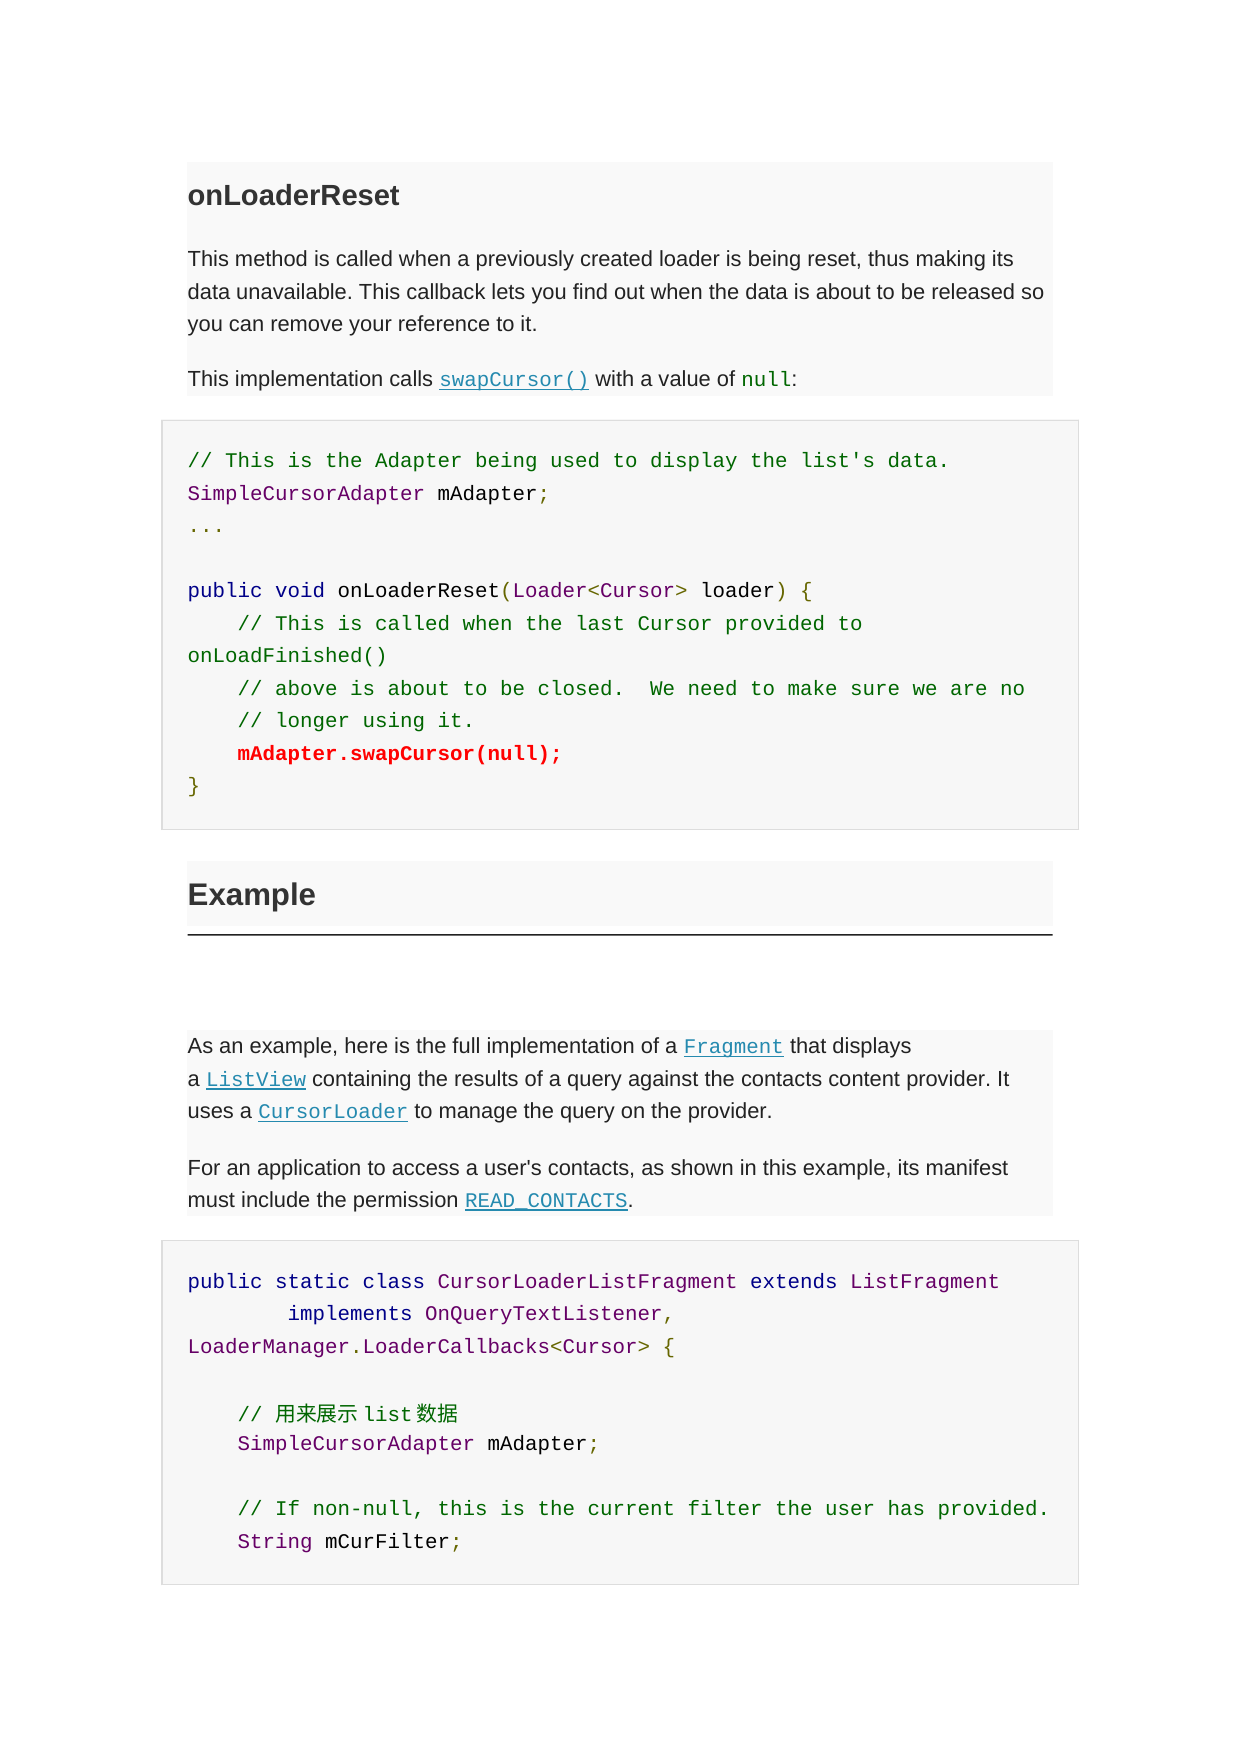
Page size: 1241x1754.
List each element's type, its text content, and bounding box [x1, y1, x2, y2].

subtitle Example [187, 861, 1053, 926]
subtitle onLoaderReset [187, 162, 1053, 227]
text As an example, here is the full implementation of a Fragment that displays a ListView containing the results of a query against the contacts content provider. It uses a CursorLoader to manage the query on the provider. [187, 1030, 1053, 1128]
text // This is the Adapter being used to display the list's data. SimpleCursorAdapter mAdapter; ... public void onLoaderReset(Loader<Cursor> loader) { // This is called when the last Cursor provided to onLoadFinished() // above is about to be closed. We need to make sure we are no // longer using it. mAdapter.swapCursor(null); } [163, 421, 1078, 829]
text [163, 1241, 1078, 1584]
text This implementation calls swapCursor() with a value of null: [187, 363, 1053, 396]
text For an application to access a user's contacts, as shown in this example, its manifest must include the permission READ_CONTACTS. [187, 1151, 1053, 1216]
text This method is called when a previously created loader is being reset, thus making its data unavailable. This callback lets you find out when the data is about to be released so you can remove your reference to it. [187, 243, 1053, 340]
